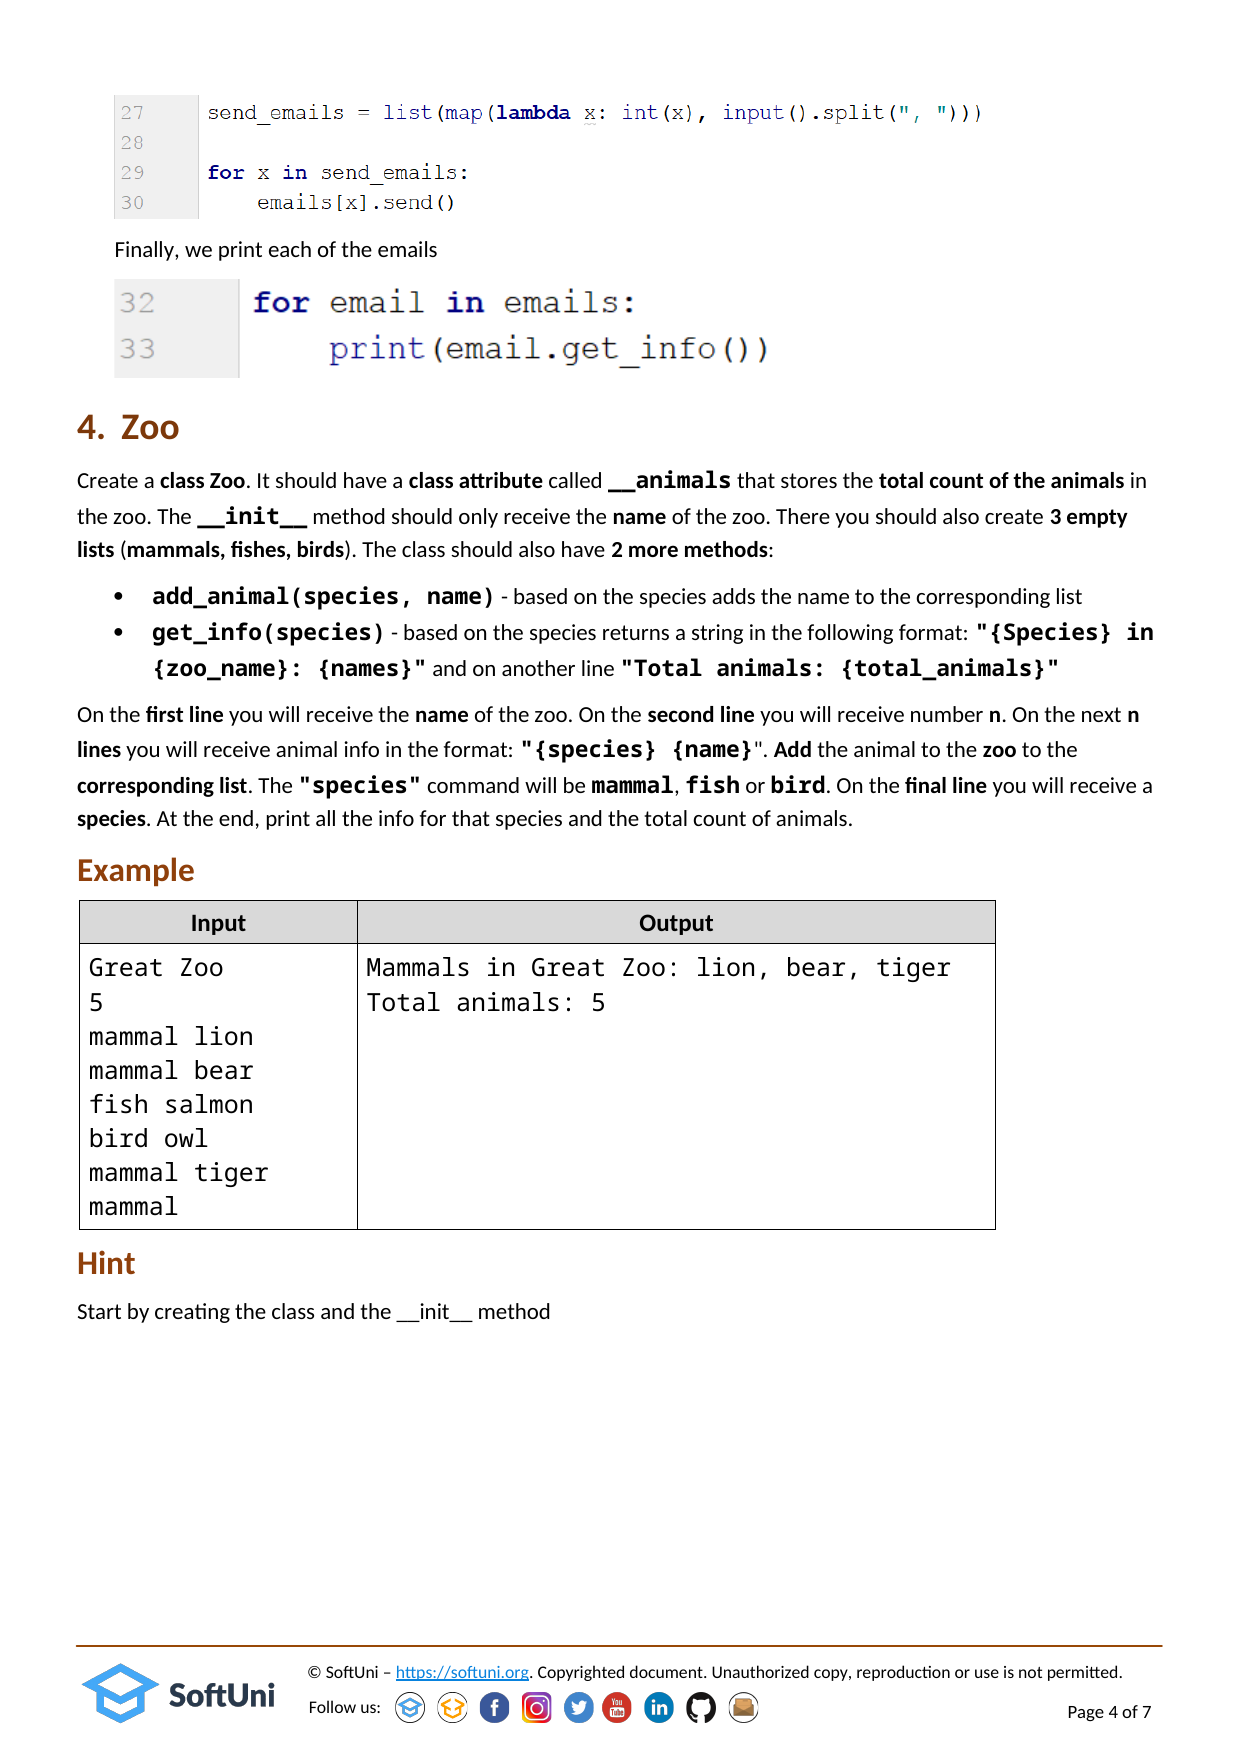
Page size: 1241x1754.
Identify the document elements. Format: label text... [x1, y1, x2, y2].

subtitle Example [77, 849, 1163, 889]
picture [75, 1658, 281, 1729]
table_cell Mammals in Great Zoo: lion, bear, tiger Total animals: 5 [358, 944, 995, 1228]
text Start by creating the class and the __init__ method [77, 1297, 1163, 1325]
picture [602, 1692, 632, 1723]
subtitle Zoo [77, 403, 1163, 448]
text Create a class Zoo. It should have a class attribute called __animals that stores the total count of the animals in the zoo. The __init__ method should only receive the name of the zoo. There you should also create 3 empty lists (mammals, fishes, birds). The class should also have 2 more methods: [77, 464, 1163, 563]
picture [437, 1692, 468, 1723]
picture [658, 1705, 667, 1714]
picture [564, 1692, 594, 1723]
picture [644, 1692, 653, 1701]
picture [114, 95, 995, 219]
picture [522, 1692, 552, 1723]
picture [665, 1692, 674, 1701]
table_header Output [358, 901, 995, 943]
picture [665, 1714, 674, 1723]
picture [395, 1692, 425, 1723]
table_cell Great Zoo 5 mammal lion mammal bear fish salmon bird owl mammal tiger mammal [80, 944, 357, 1228]
picture [686, 1692, 716, 1723]
text Finally, we print each of the emails [114, 235, 1163, 263]
picture [728, 1692, 759, 1723]
picture [479, 1692, 510, 1723]
list add_animal(species, name) - based on the species adds the name to the corresponding list [114, 580, 1163, 611]
text On the first line you will receive the name of the zoo. On the second line you will receive number n. On the next n lines you will receive animal info in the format: "{species} {name}". Add the animal to the zoo to the corresponding list. The "species" command will be mammal, fish or bird. On the final line you will receive a spеcies. At the end, print all the info for that species and the total count of animals. [77, 700, 1163, 832]
table_header Input [80, 901, 357, 943]
list get_info(species) - based on the species returns a string in the following format: "{Species} in {zoo_name}: {names}" and on another line "Total animals: {total_animals}" [114, 616, 1163, 683]
subtitle Hint [77, 1242, 1163, 1283]
picture [644, 1714, 653, 1723]
picture [114, 279, 793, 378]
